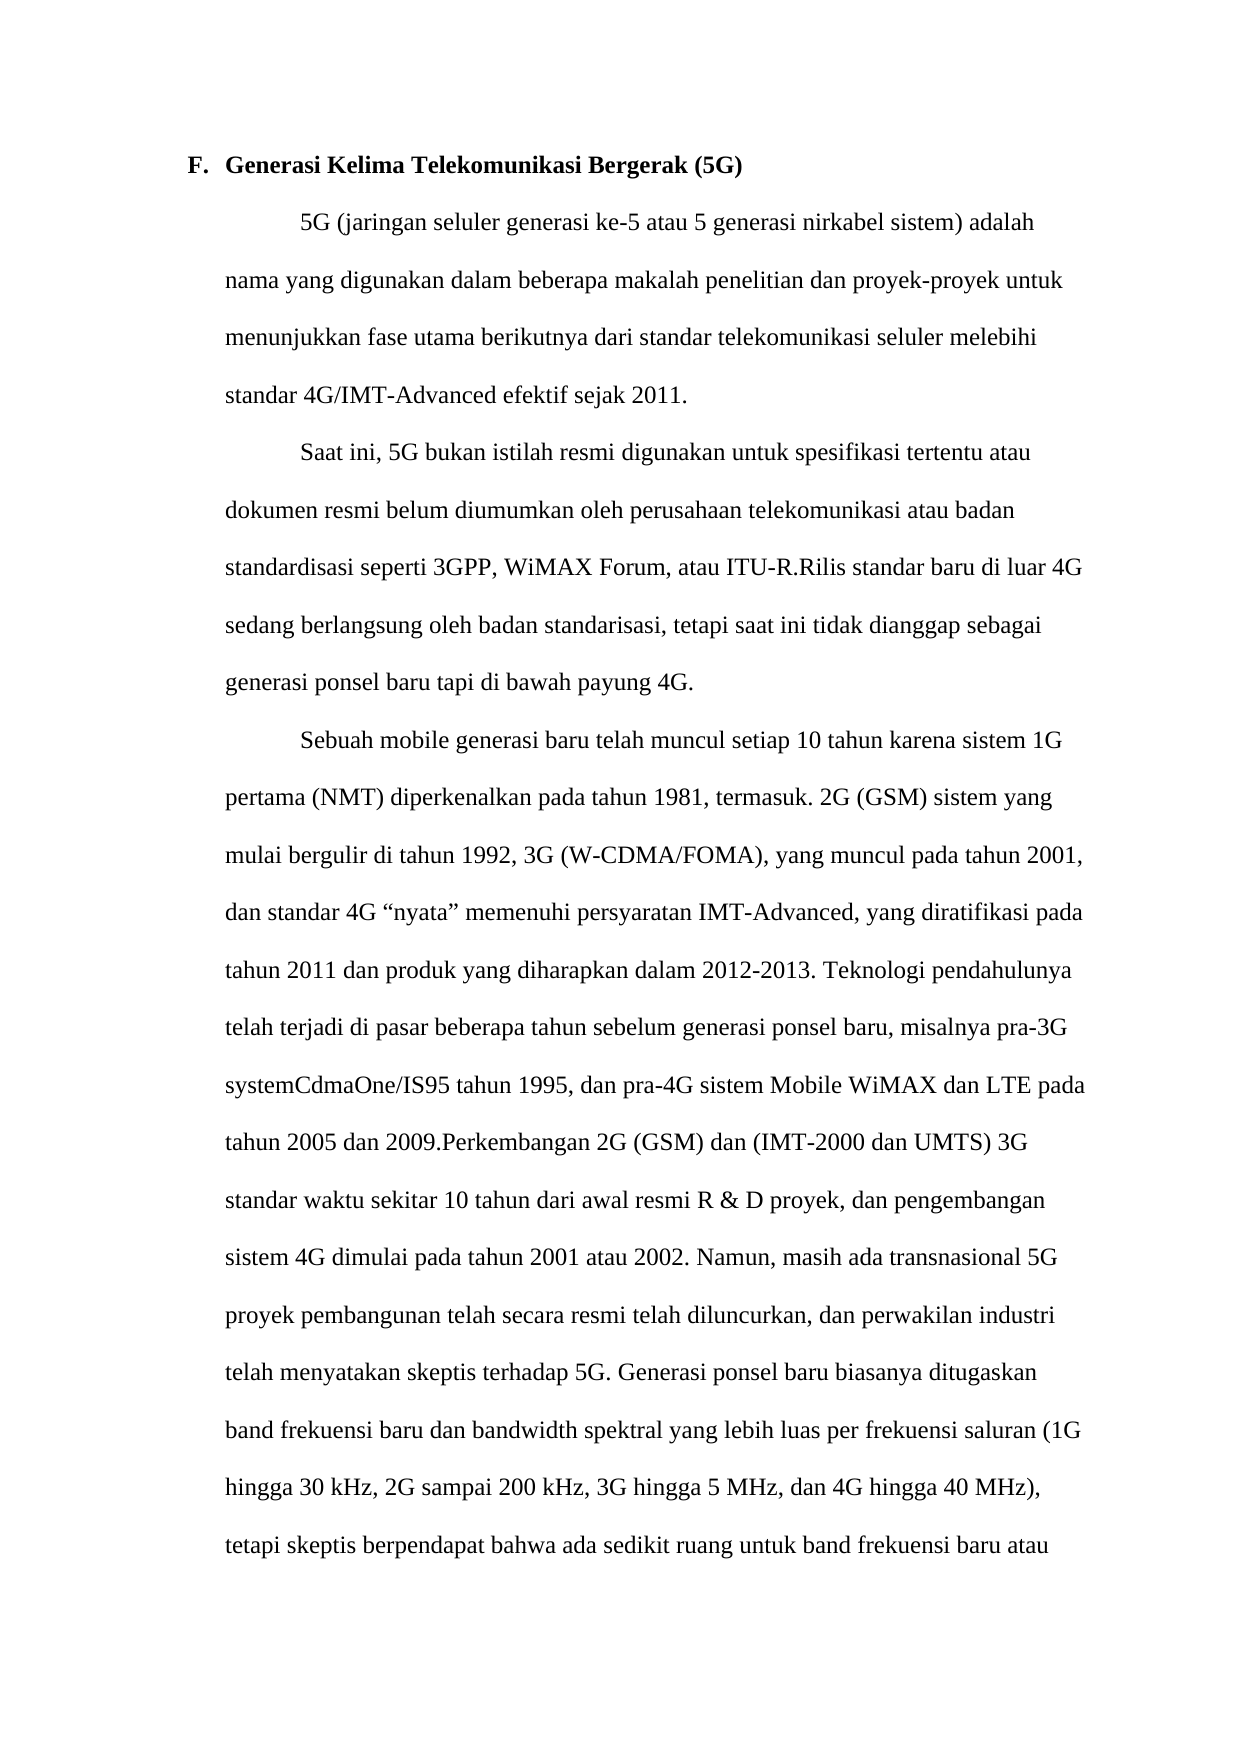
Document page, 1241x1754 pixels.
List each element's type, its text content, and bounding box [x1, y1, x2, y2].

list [225, 725, 1090, 1559]
list Saat ini, 5G bukan istilah resmi digunakan untuk spesifikasi tertentu atau dokumen resmi belum diumumkan oleh perusahaan telekomunikasi atau badan standardisasi seperti 3GPP, WiMAX Forum, atau ITU-R.Rilis standar baru di luar 4G sedang berlangsung oleh badan standarisasi, tetapi saat ini tidak dianggap sebagai generasi ponsel baru tapi di bawah payung 4G. [225, 437, 1090, 696]
list 5G (jaringan seluler generasi ke-5 atau 5 generasi nirkabel sistem) adalah nama yang digunakan dalam beberapa makalah penelitian dan proyek-proyek untuk menunjukkan fase utama berikutnya dari standar telekomunikasi seluler melebihi standar 4G/IMT-Advanced efektif sejak 2011. [225, 207, 1090, 409]
list Generasi Kelima Telekomunikasi Bergerak (5G) [187, 150, 1090, 179]
